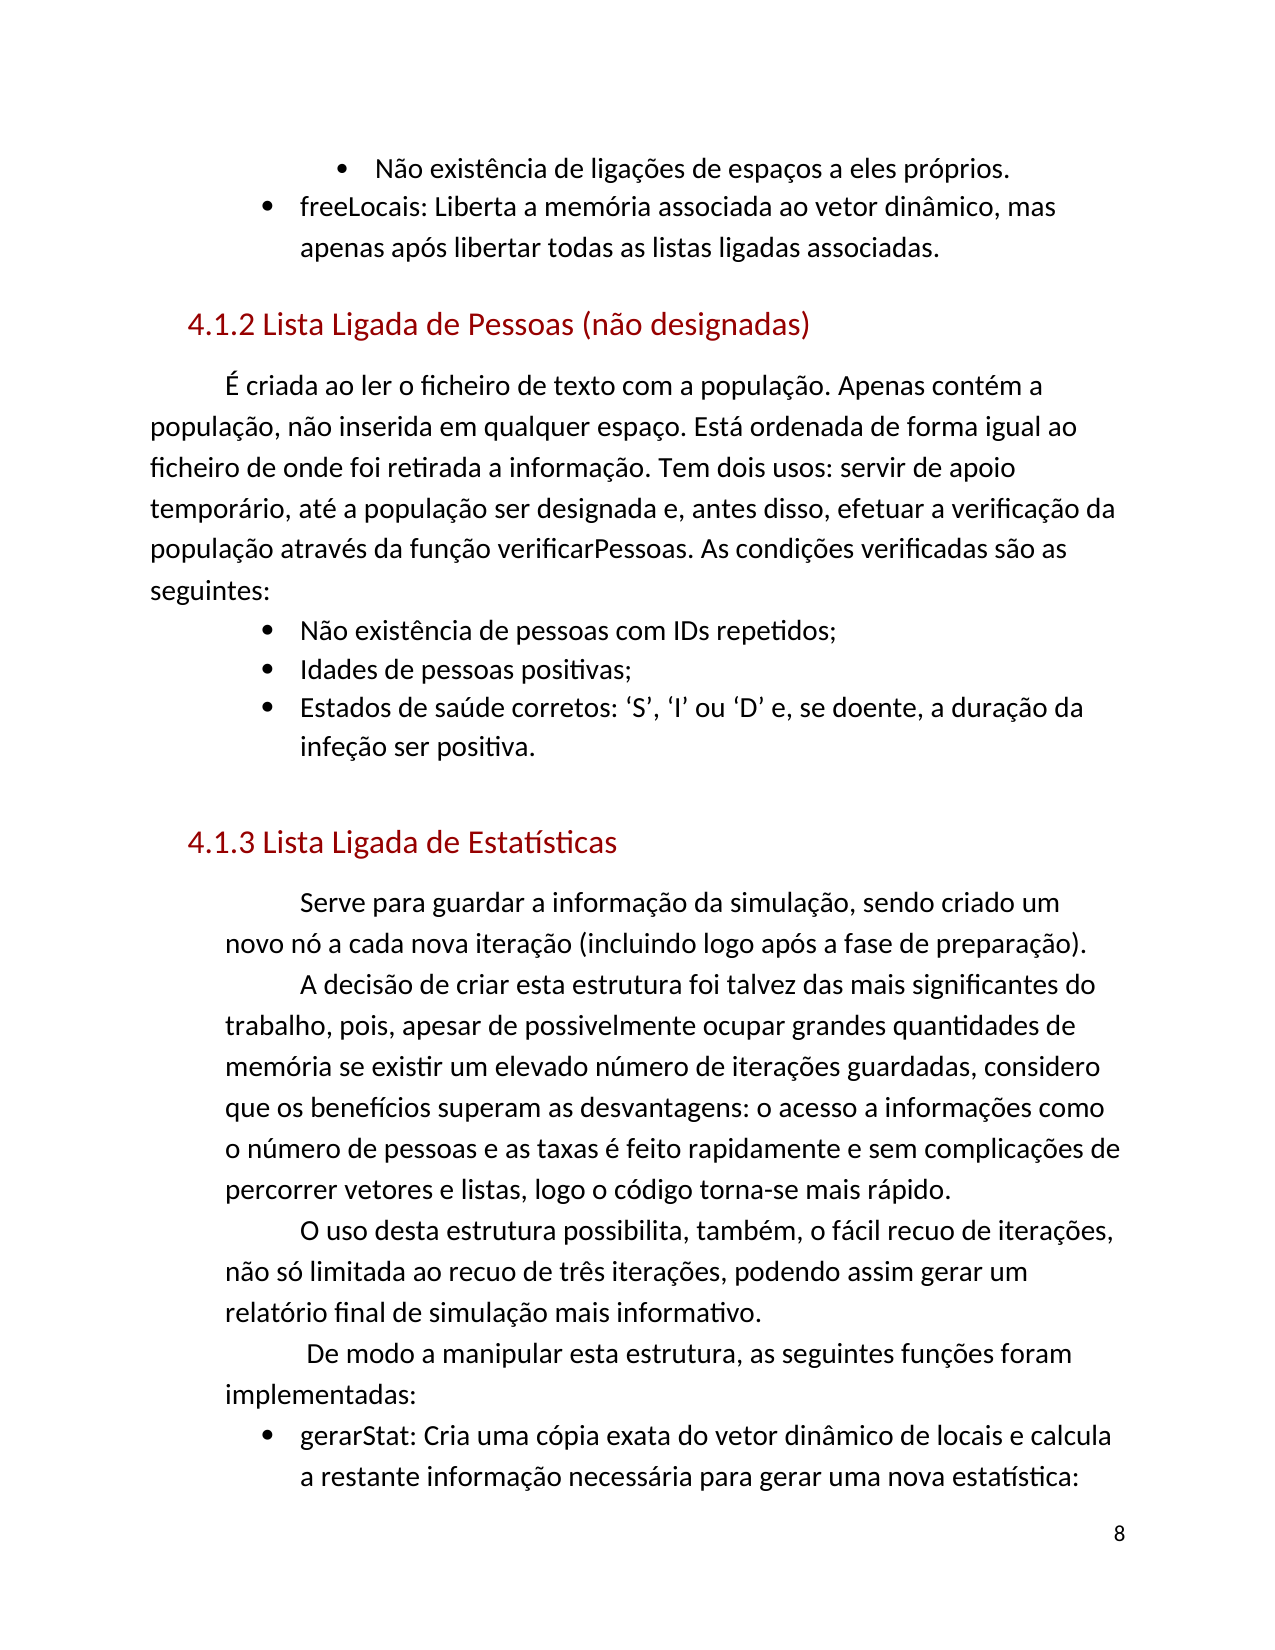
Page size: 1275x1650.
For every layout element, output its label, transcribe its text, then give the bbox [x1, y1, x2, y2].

list freeLocais: Liberta a memória associada ao vetor dinâmico, mas apenas após libertar todas as listas ligadas associadas. [262, 188, 1125, 265]
list Não existência de ligações de espaços a eles próprios. [337, 150, 1125, 186]
subtitle Lista Ligada de Estatísticas [187, 821, 1125, 862]
text É criada ao ler o ficheiro de texto com a população. Apenas contém a população, não inserida em qualquer espaço. Está ordenada de forma igual ao ficheiro de onde foi retirada a informação. Tem dois usos: servir de apoio temporário, até a população ser designada e, antes disso, efetuar a verificação da população através da função verificarPessoas. As condições verificadas são as seguintes: [150, 367, 1125, 607]
subtitle Lista Ligada de Pessoas (não designadas) [187, 303, 1125, 344]
list Idades de pessoas positivas; [262, 651, 1125, 687]
list Estados de saúde corretos: ‘S’, ‘I’ ou ‘D’ e, se doente, a duração da infeção ser positiva. [262, 689, 1125, 763]
list O uso desta estrutura possibilita, também, o fácil recuo de iterações, não só limitada ao recuo de três iterações, podendo assim gerar um relatório final de simulação mais informativo. [225, 1212, 1125, 1329]
list Serve para guardar a informação da simulação, sendo criado um novo nó a cada nova iteração (incluindo logo após a fase de preparação). [225, 884, 1125, 961]
list A decisão de criar esta estrutura foi talvez das mais significantes do trabalho, pois, apesar de possivelmente ocupar grandes quantidades de memória se existir um elevado número de iterações guardadas, considero que os benefícios superam as desvantagens: o acesso a informações como o número de pessoas e as taxas é feito rapidamente e sem complicações de percorrer vetores e listas, logo o código torna-se mais rápido. [225, 966, 1125, 1207]
list De modo a manipular esta estrutura, as seguintes funções foram implementadas: [225, 1335, 1125, 1411]
list Não existência de pessoas com IDs repetidos; [262, 612, 1125, 648]
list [262, 1417, 1125, 1493]
